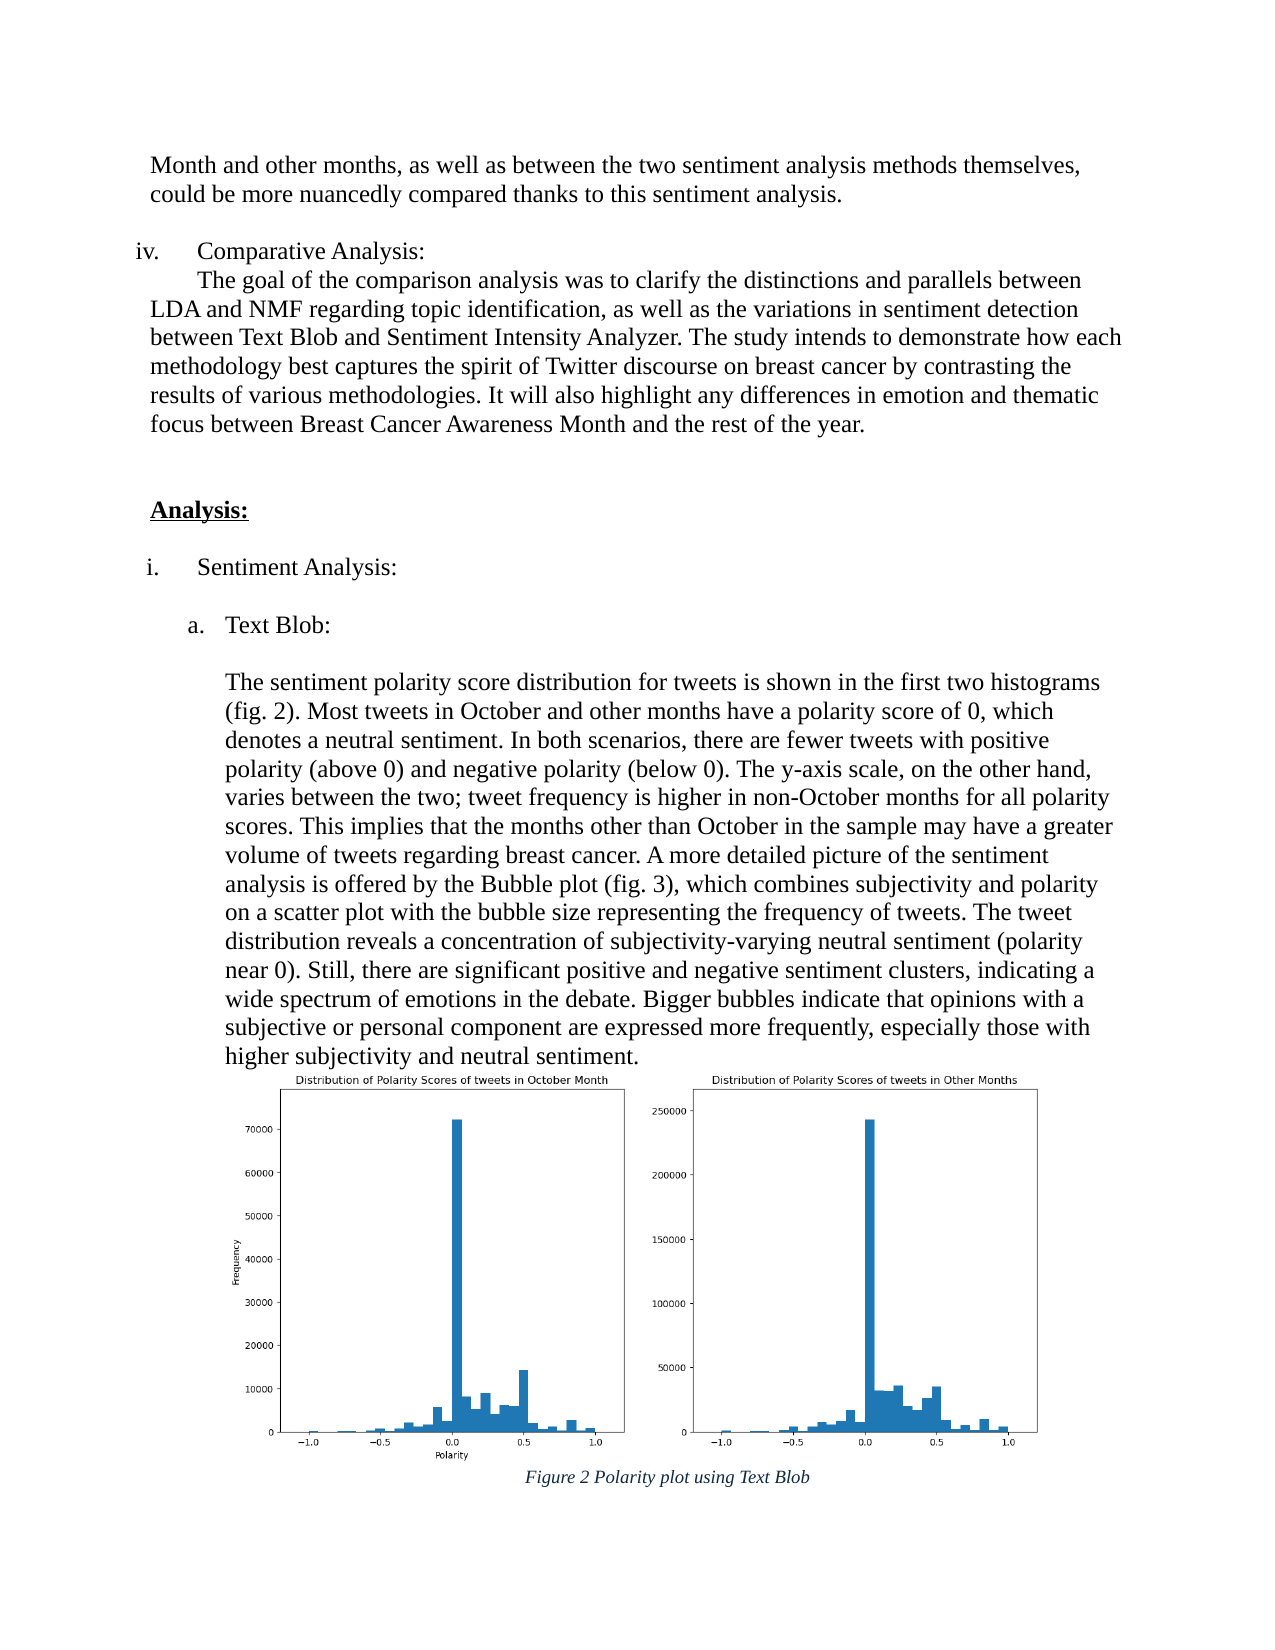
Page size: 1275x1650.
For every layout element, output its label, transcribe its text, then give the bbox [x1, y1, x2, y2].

text Figure 2 Polarity plot using Text Blob [450, 1466, 1125, 1487]
list Sentiment Analysis: [159, 552, 1125, 581]
text The goal of the comparison analysis was to clarify the distinctions and parallels between LDA and NMF regarding topic identification, as well as the variations in sentiment detection between Text Blob and Sentiment Intensity Analyzer. The study intends to demonstrate how each methodology best captures the spirit of Twitter discourse on breast cancer by contrasting the results of various methodologies. It will also highlight any differences in emotion and thematic focus between Breast Cancer Awareness Month and the rest of the year. [150, 265, 1125, 437]
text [150, 150, 1125, 207]
text Analysis: [150, 495, 1125, 524]
list Text Blob: [187, 610, 1125, 639]
picture [225, 1070, 1043, 1466]
list The sentiment polarity score distribution for tweets is shown in the first two histograms (fig. 2). Most tweets in October and other months have a polarity score of 0, which denotes a neutral sentiment. In both scenarios, there are fewer tweets with positive polarity (above 0) and negative polarity (below 0). The y-axis scale, on the other hand, varies between the two; tweet frequency is higher in non-October months for all polarity scores. This implies that the months other than October in the sample may have a greater volume of tweets regarding breast cancer. A more detailed picture of the sentiment analysis is offered by the Bubble plot (fig. 3), which combines subjectivity and polarity on a scatter plot with the bubble size representing the frequency of tweets. The tweet distribution reveals a concentration of subjectivity-varying neutral sentiment (polarity near 0). Still, there are significant positive and negative sentiment clusters, indicating a wide spectrum of emotions in the debate. Bigger bubbles indicate that opinions with a subjective or personal component are expressed more frequently, especially those with higher subjectivity and neutral sentiment. [225, 667, 1125, 1070]
list Comparative Analysis: [159, 236, 1125, 265]
